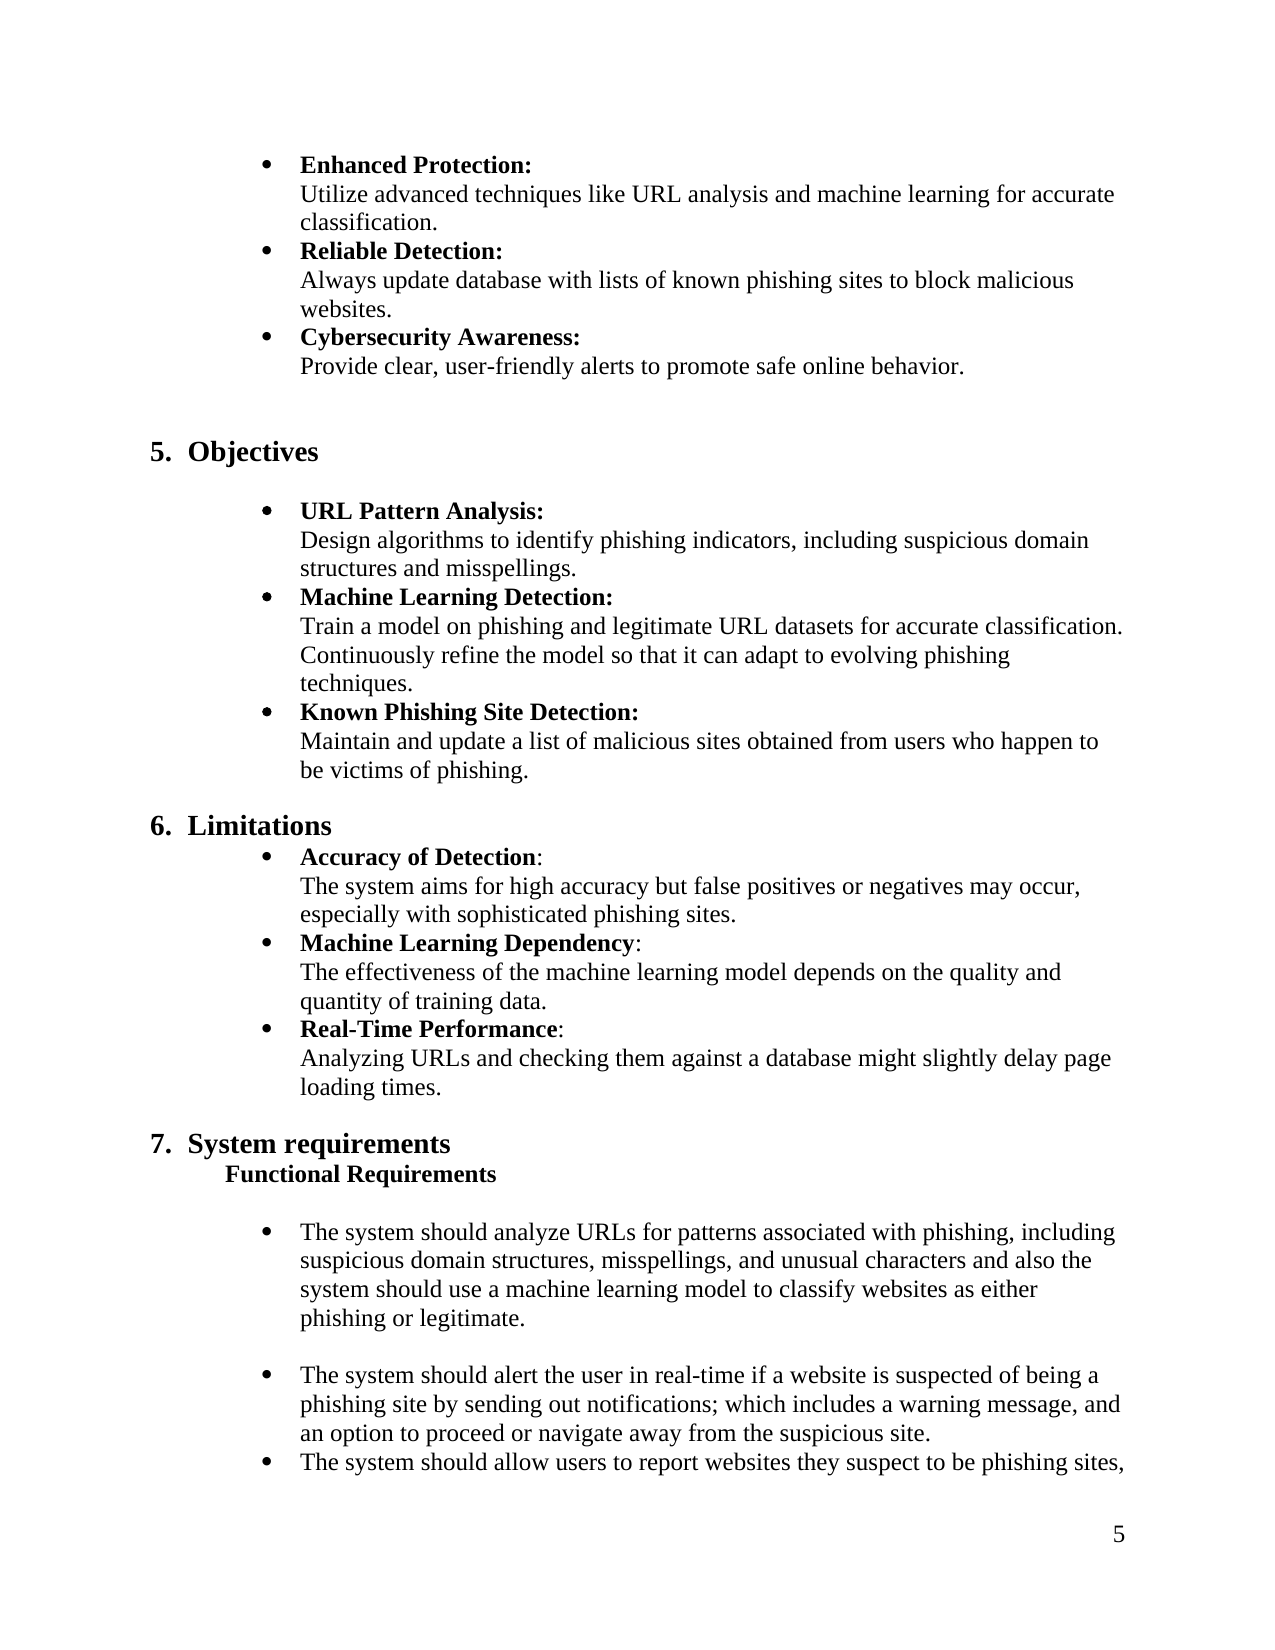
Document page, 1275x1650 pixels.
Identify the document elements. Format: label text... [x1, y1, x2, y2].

list Train a model on phishing and legitimate URL datasets for accurate classification. [187, 611, 1125, 640]
subtitle System requirements [150, 1126, 1125, 1159]
list Known Phishing Site Detection: [262, 697, 1125, 726]
list URL Pattern Analysis: [262, 496, 1125, 525]
subtitle Objectives [150, 434, 1125, 467]
list The system should analyze URLs for patterns associated with phishing, including suspicious domain structures, misspellings, and unusual characters and also the system should use a machine learning model to classify websites as either phishing or legitimate. [262, 1217, 1125, 1332]
list Analyzing URLs and checking them against a database might slightly delay page loading times. [300, 1043, 1125, 1101]
list Continuously refine the model so that it can adapt to evolving phishing techniques. [300, 640, 1125, 697]
list Reliable Detection: [262, 236, 1125, 265]
list The effectiveness of the machine learning model depends on the quality and quantity of training data. [300, 957, 1125, 1014]
list Machine Learning Detection: [262, 582, 1125, 611]
list Enhanced Protection: [262, 150, 1125, 179]
list Machine Learning Dependency: [262, 928, 1125, 957]
list Real-Time Performance: [262, 1014, 1125, 1043]
list The system aims for high accuracy but false positives or negatives may occur, especially with sophisticated phishing sites. [300, 871, 1125, 928]
text Provide clear, user-friendly alerts to promote safe online behavior. [150, 351, 1125, 380]
list The system should alert the user in real-time if a website is suspected of being a phishing site by sending out notifications; which includes a warning message, and an option to proceed or navigate away from the suspicious site. [262, 1361, 1125, 1447]
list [262, 1447, 1125, 1476]
text Utilize advanced techniques like URL analysis and machine learning for accurate classification. [300, 179, 1125, 236]
subtitle Limitations [150, 808, 1125, 842]
text Always update database with lists of known phishing sites to block malicious websites. [300, 265, 1125, 322]
list Accuracy of Detection: [262, 842, 1125, 871]
list Cybersecurity Awareness: [262, 322, 1125, 351]
text Functional Requirements [150, 1159, 1125, 1188]
text Maintain and update a list of malicious sites obtained from users who happen to be victims of phishing. [300, 726, 1125, 783]
list Design algorithms to identify phishing indicators, including suspicious domain structures and misspellings. [300, 525, 1125, 582]
